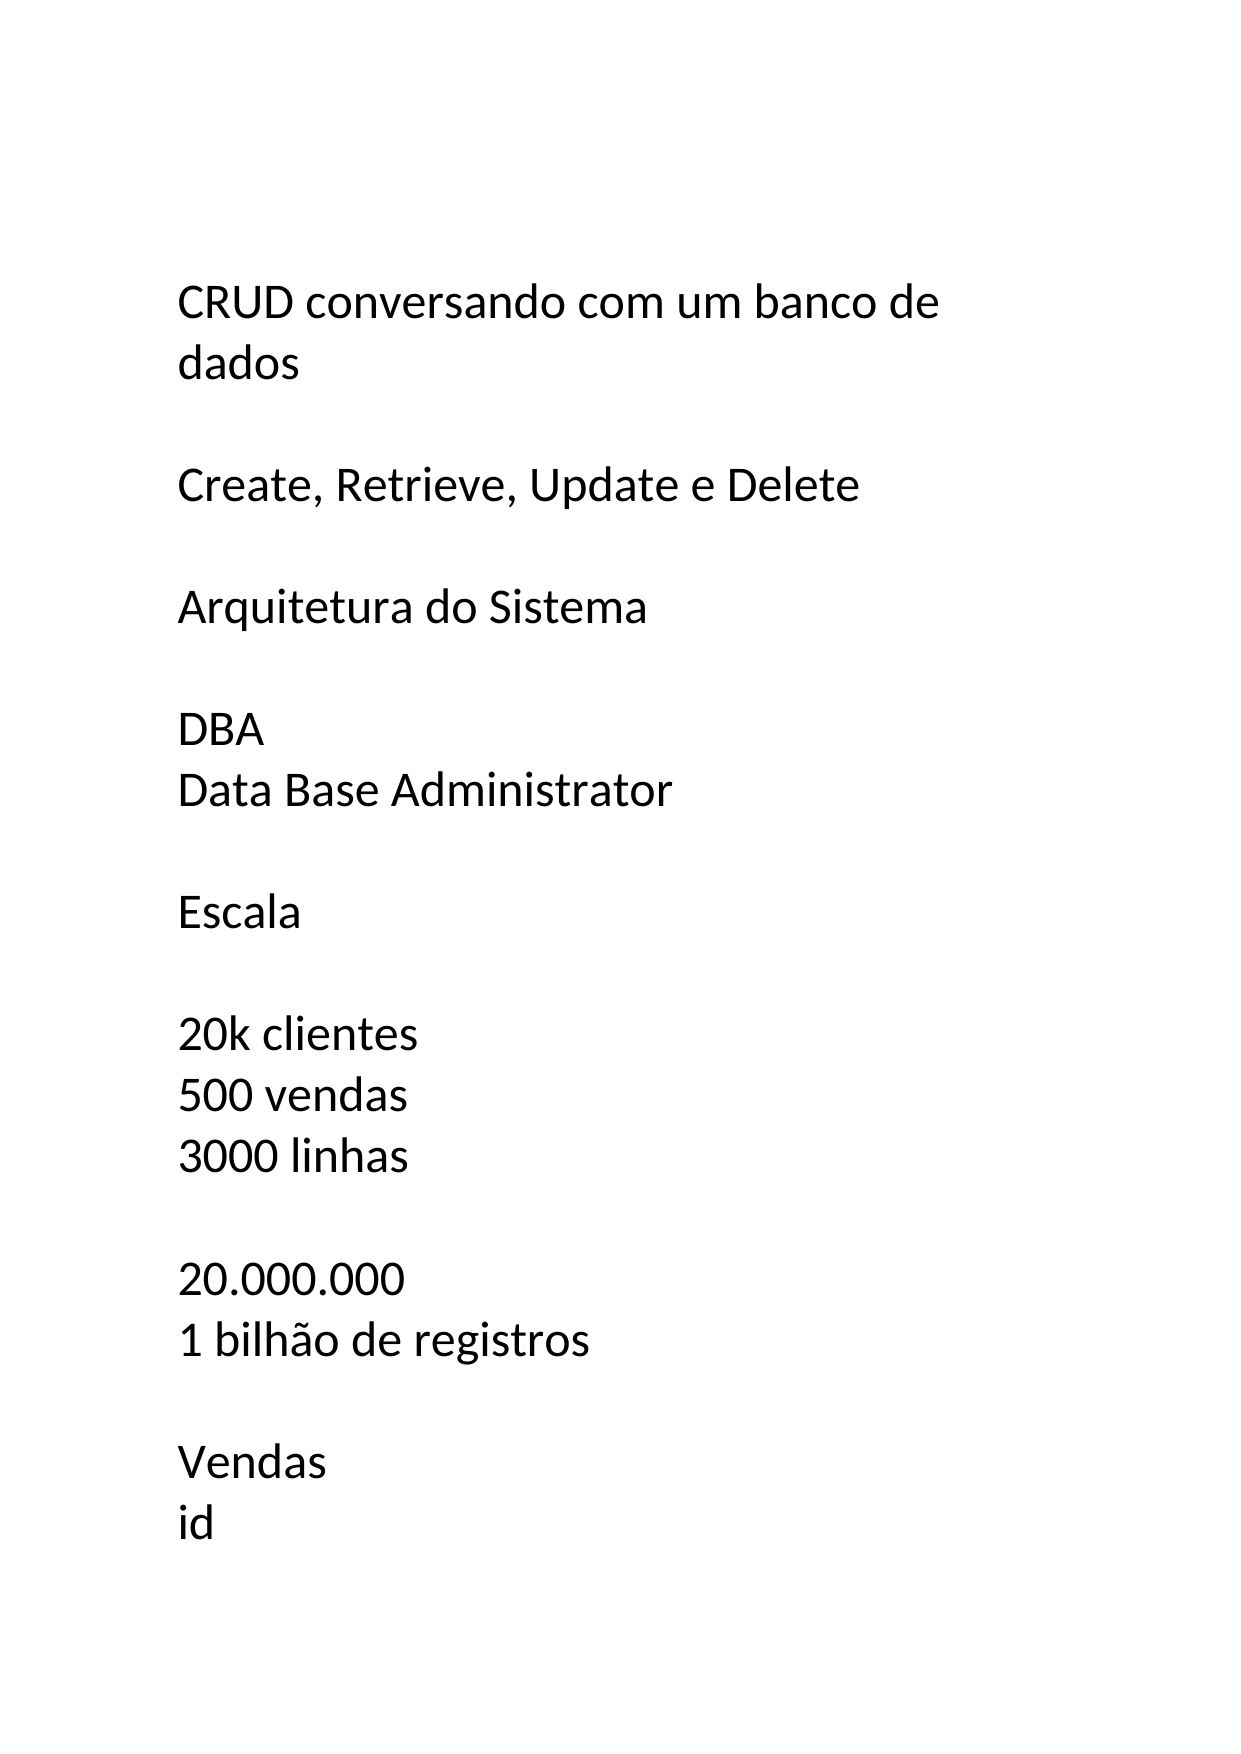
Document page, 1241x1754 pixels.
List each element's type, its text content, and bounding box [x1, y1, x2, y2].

text Arquitetura do Sistema [177, 575, 1063, 636]
text DBA [177, 697, 1063, 758]
text 20k clientes [177, 1002, 1063, 1063]
text 20.000.000 [177, 1246, 1063, 1307]
text Vendas [177, 1429, 1063, 1491]
text 500 vendas [177, 1063, 1063, 1124]
text Create, Retrieve, Update e Delete [177, 453, 1063, 514]
text CRUD conversando com um banco de dados [177, 270, 1063, 392]
text 1 bilhão de registros [177, 1307, 1063, 1368]
text 3000 linhas [177, 1124, 1063, 1185]
text id [177, 1491, 1063, 1552]
text Escala [177, 880, 1063, 941]
text Data Base Administrator [177, 758, 1063, 819]
